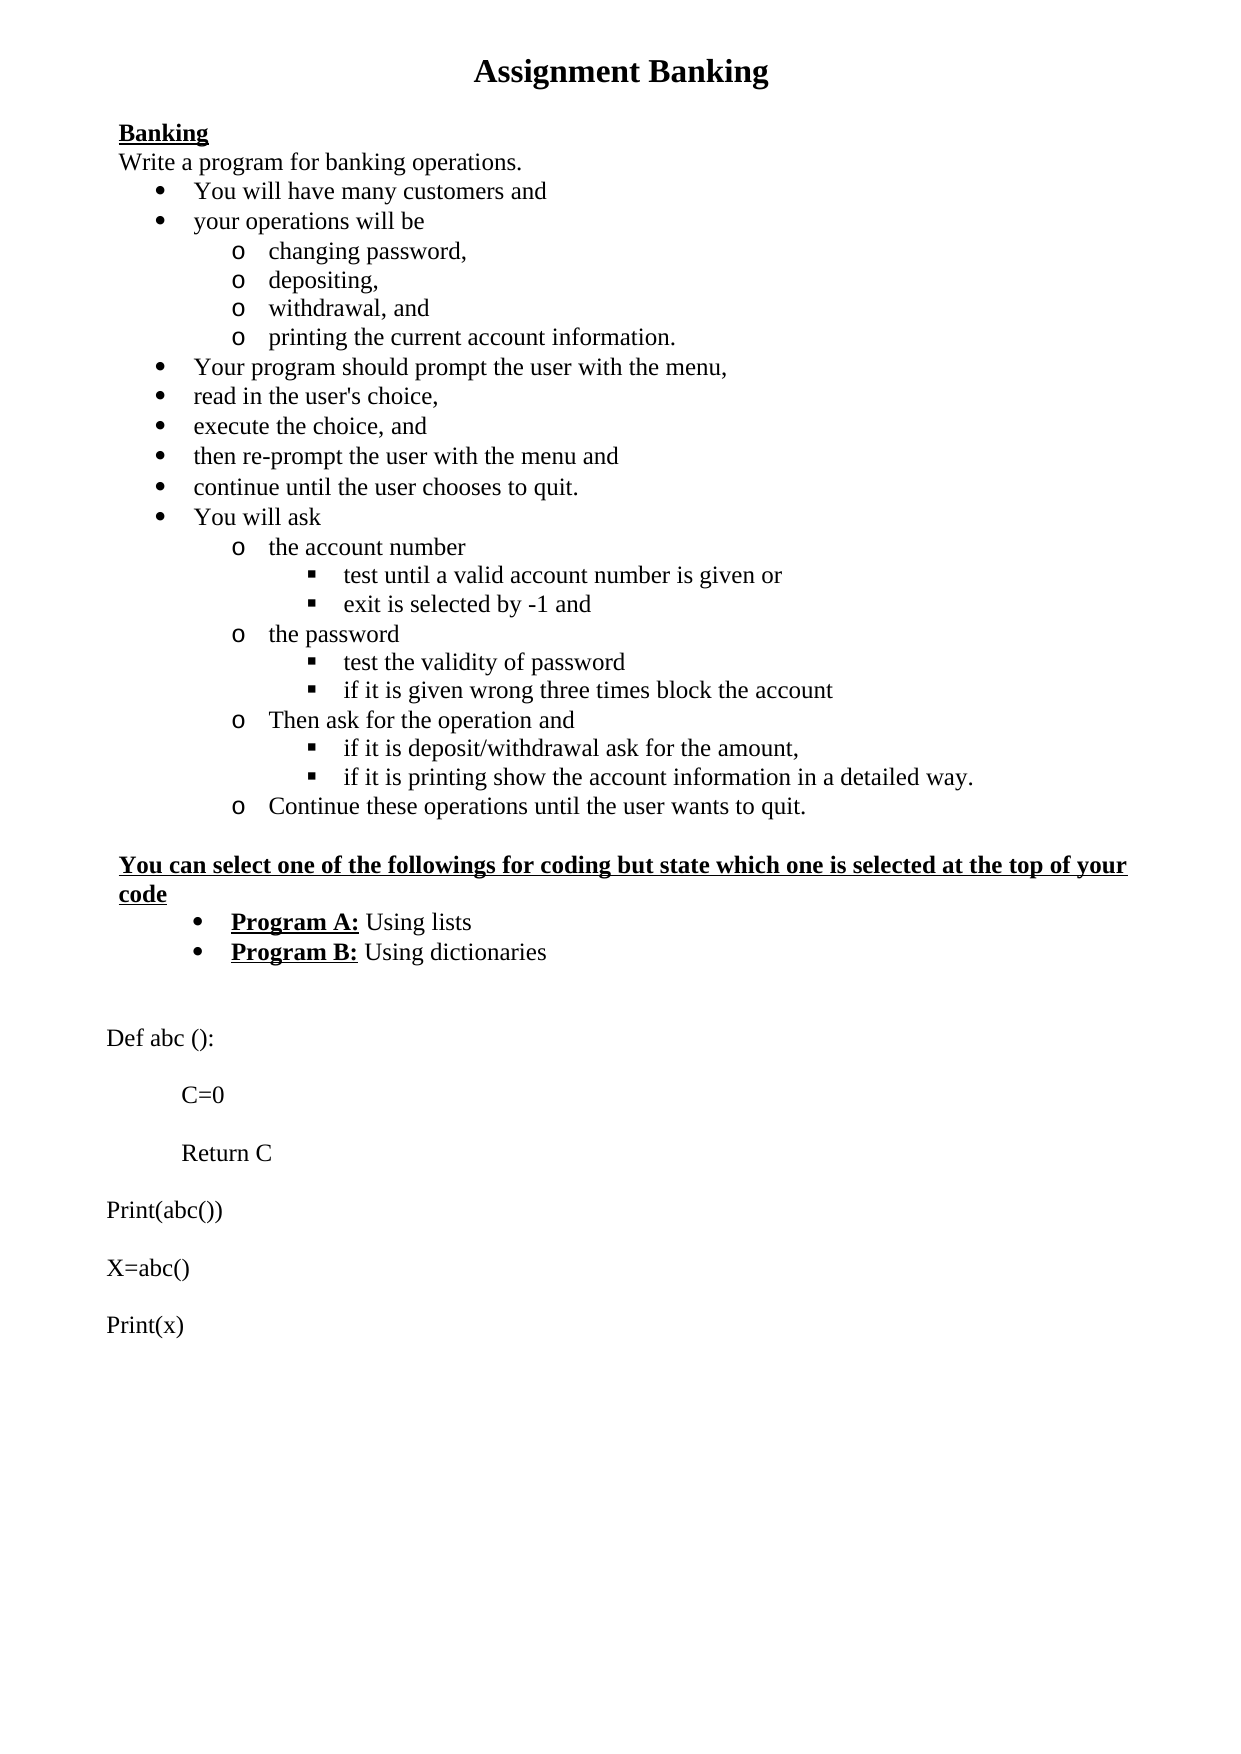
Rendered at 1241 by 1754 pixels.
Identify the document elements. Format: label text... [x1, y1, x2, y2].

subtitle You can select one of the followings for coding but state which one is selected at the top of your code [118, 850, 1136, 907]
list test until a valid account number is given or [306, 562, 1136, 589]
list the password [231, 618, 1136, 648]
list continue until the user chooses to quit. [156, 471, 1136, 501]
list changing password, [231, 236, 1136, 265]
list exit is selected by -1 and [306, 589, 1136, 618]
list depositing, [231, 265, 1136, 294]
list execute the choice, and [156, 410, 1136, 441]
list Program A: Using lists [193, 907, 1136, 937]
text X=abc() [106, 1253, 1136, 1282]
list if it is deposit/withdrawal ask for the amount, [306, 734, 1136, 762]
list printing the current account information. [231, 323, 1136, 351]
text C=0 [106, 1080, 1136, 1109]
list then re-prompt the user with the menu and [156, 441, 1136, 471]
text Print(abc()) [106, 1195, 1136, 1224]
list Program B: Using dictionaries [193, 937, 1136, 965]
text Return C [106, 1138, 1136, 1167]
list You will have many customers and [156, 176, 1136, 205]
list your operations will be [156, 205, 1136, 236]
list read in the user's choice, [156, 381, 1136, 410]
text Print(x) [106, 1310, 1136, 1339]
subtitle Banking [118, 119, 1136, 147]
list the account number [231, 532, 1136, 562]
list Continue these operations until the user wants to quit. [231, 791, 1136, 820]
list Then ask for the operation and [231, 704, 1136, 734]
list You will ask [156, 501, 1136, 532]
text Assignment Banking [383, 52, 859, 90]
list if it is printing show the account information in a detailed way. [306, 762, 1136, 791]
list if it is given wrong three times block the account [306, 676, 1136, 704]
text Def abc (): [106, 1023, 1136, 1052]
list withdrawal, and [231, 294, 1136, 323]
text Write a program for banking operations. [118, 147, 1136, 176]
list Your program should prompt the user with the menu, [156, 351, 1136, 381]
list test the validity of password [306, 648, 1136, 676]
